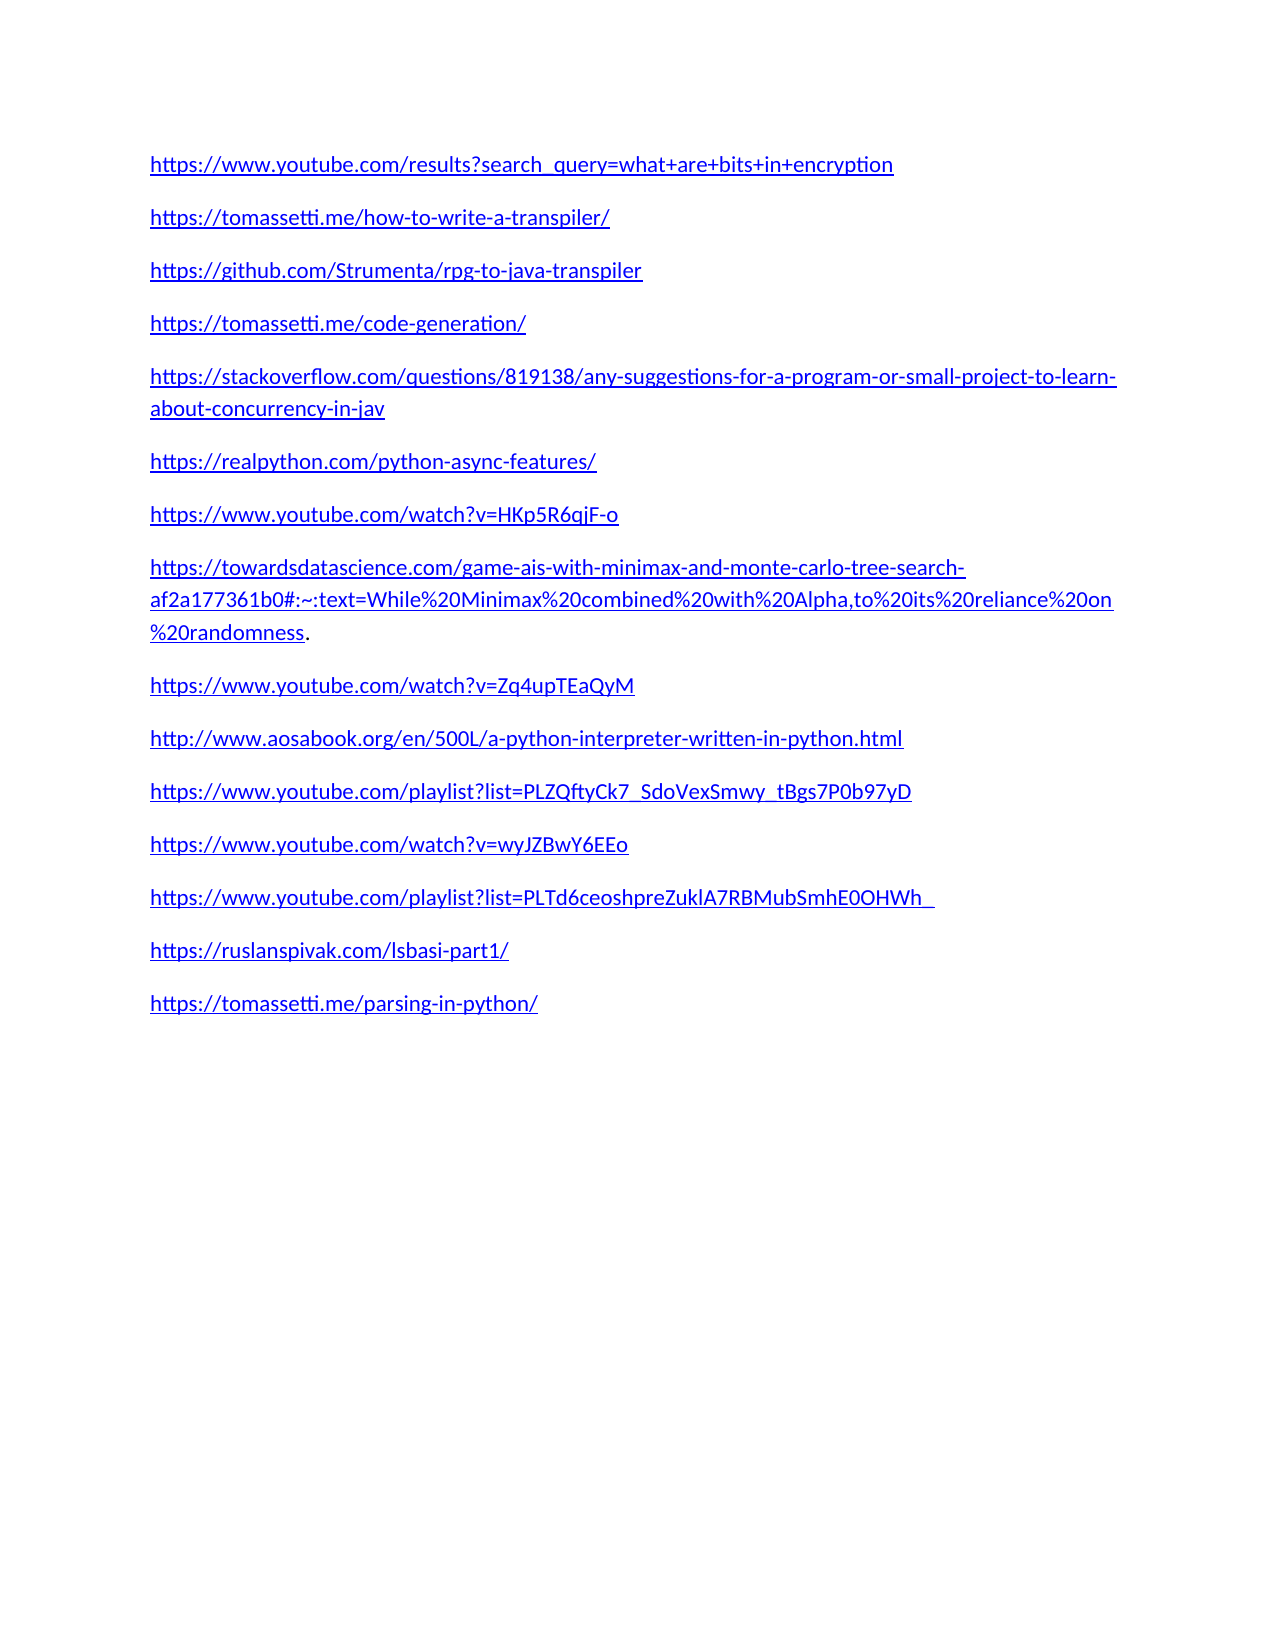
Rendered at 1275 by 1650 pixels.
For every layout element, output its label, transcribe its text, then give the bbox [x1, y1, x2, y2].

text https://www.youtube.com/results?search_query=what+are+bits+in+encryption [150, 150, 1125, 178]
text https://www.youtube.com/playlist?list=PLZQftyCk7_SdoVexSmwy_tBgs7P0b97yD [150, 777, 1125, 805]
text https://tomassetti.me/code-generation/ [150, 309, 1125, 337]
text https://stackoverflow.com/questions/819138/any-suggestions-for-a-program-or-small-project-to-learn-about-concurrency-in-jav [150, 362, 1125, 422]
text https://towardsdatascience.com/game-ais-with-minimax-and-monte-carlo-tree-search-af2a177361b0#:~:text=While%20Minimax%20combined%20with%20Alpha,to%20its%20reliance%20on%20randomness. [150, 553, 1125, 646]
text http://www.aosabook.org/en/500L/a-python-interpreter-written-in-python.html [150, 724, 1125, 752]
text https://ruslanspivak.com/lsbasi-part1/ [150, 936, 1125, 964]
text https://www.youtube.com/watch?v=wyJZBwY6EEo [150, 830, 1125, 858]
text https://tomassetti.me/how-to-write-a-transpiler/ [150, 203, 1125, 231]
text https://realpython.com/python-async-features/ [150, 447, 1125, 475]
text https://tomassetti.me/parsing-in-python/ [150, 989, 1125, 1017]
text https://www.youtube.com/watch?v=HKp5R6qjF-o [150, 500, 1125, 528]
text https://www.youtube.com/watch?v=Zq4upTEaQyM [150, 671, 1125, 699]
text https://github.com/Strumenta/rpg-to-java-transpiler [150, 256, 1125, 284]
text https://www.youtube.com/playlist?list=PLTd6ceoshpreZuklA7RBMubSmhE0OHWh_ [150, 883, 1125, 911]
